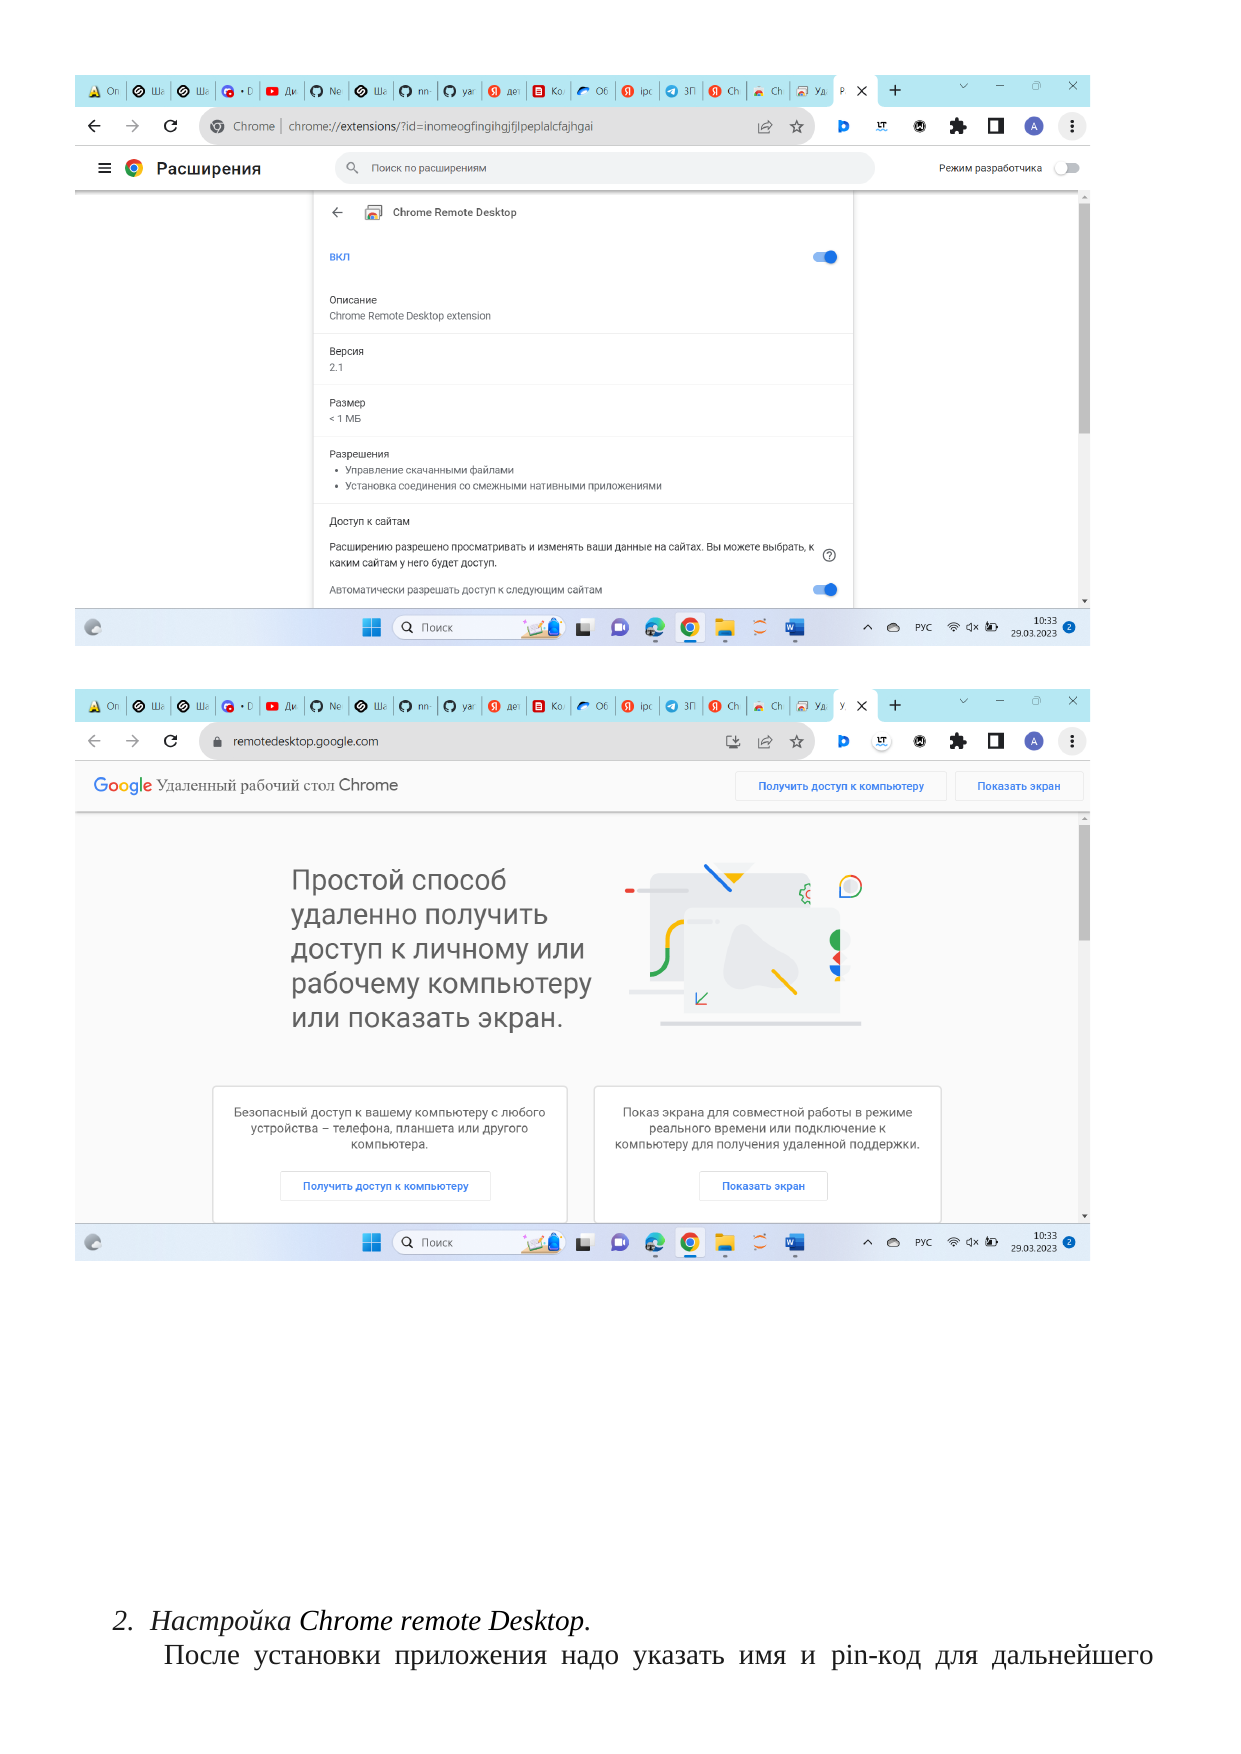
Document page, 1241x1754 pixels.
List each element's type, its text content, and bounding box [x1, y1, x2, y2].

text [75, 1637, 1154, 1671]
picture [75, 75, 1091, 646]
picture [75, 689, 1091, 1261]
list Настройка Chrome remote Desktop. [112, 1603, 1154, 1637]
